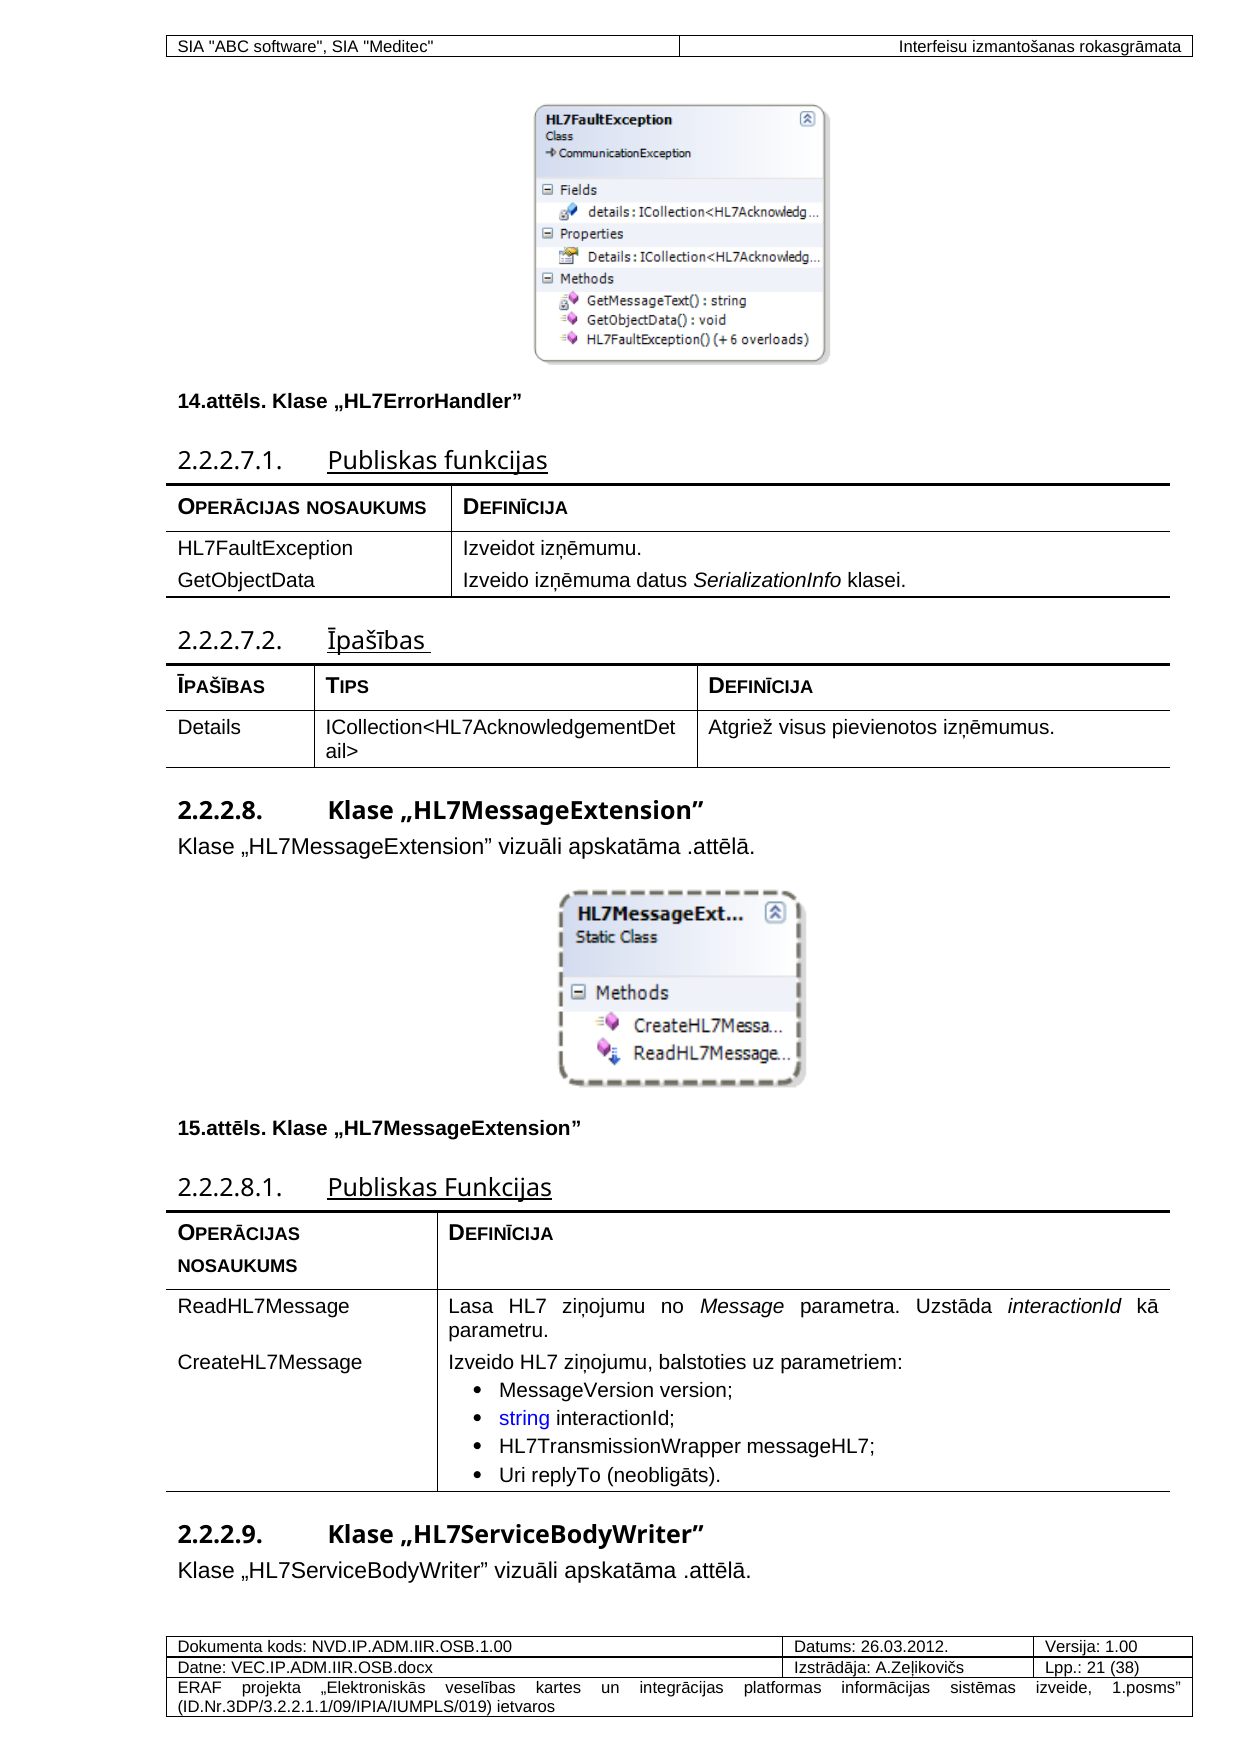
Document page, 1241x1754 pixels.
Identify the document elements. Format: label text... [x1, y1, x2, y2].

table_header Definīcija [698, 666, 1170, 710]
subtitle Klase „HL7MessageExtension” [177, 792, 1181, 827]
table_cell Izveido HL7 ziņojumu, balstoties uz parametriem: MessageVersion version; string interactionId; HL7TransmissionWrapper messageHL7; Uri replyTo (neobligāts). [438, 1346, 1170, 1491]
table_cell Izveido izņēmuma datus SerializationInfo klasei. [452, 564, 1170, 596]
table_header Operācijas nosaukums [166, 1213, 437, 1289]
table_header Operācijas nosaukums [166, 486, 451, 531]
text Klase „HL7MessageExtension” vizuāli apskatāma 15.attēlā. [177, 833, 1181, 859]
table_cell ReadHL7Message [166, 1290, 437, 1346]
subtitle Īpašības [177, 623, 1181, 657]
subtitle Klase „HL7ServiceBodyWriter” [177, 1516, 1181, 1550]
subtitle Publiskas funkcijas [177, 443, 1181, 477]
table_cell CreateHL7Message [166, 1346, 437, 1491]
table_cell ICollection<HL7AcknowledgementDetail> [315, 711, 697, 767]
table_cell Izveidot izņēmumu. [452, 532, 1170, 564]
table_cell Atgriež visus pievienotos izņēmumus. [698, 711, 1170, 767]
table_header Definīcija [438, 1213, 1170, 1289]
table_header Tips [315, 666, 697, 710]
picture [545, 876, 813, 1098]
table_header Definīcija [452, 486, 1170, 531]
text Klase „HL7ServiceBodyWriter” vizuāli apskatāma 16.attēlā. [177, 1557, 1181, 1583]
table_header Īpašības [166, 666, 314, 710]
table_cell GetObjectData [166, 564, 451, 596]
text 14.attēls. Klase „HL7ErrorHandler” [177, 389, 1181, 413]
table_cell HL7FaultException [166, 532, 451, 564]
table_cell Details [166, 711, 314, 767]
table_cell Lasa HL7 ziņojumu no Message parametra. Uzstāda interactionId kā parametru. [438, 1290, 1170, 1346]
picture [523, 93, 835, 371]
subtitle Publiskas Funkcijas [177, 1170, 1181, 1204]
text 15.attēls. Klase „HL7MessageExtension” [177, 1116, 1181, 1140]
